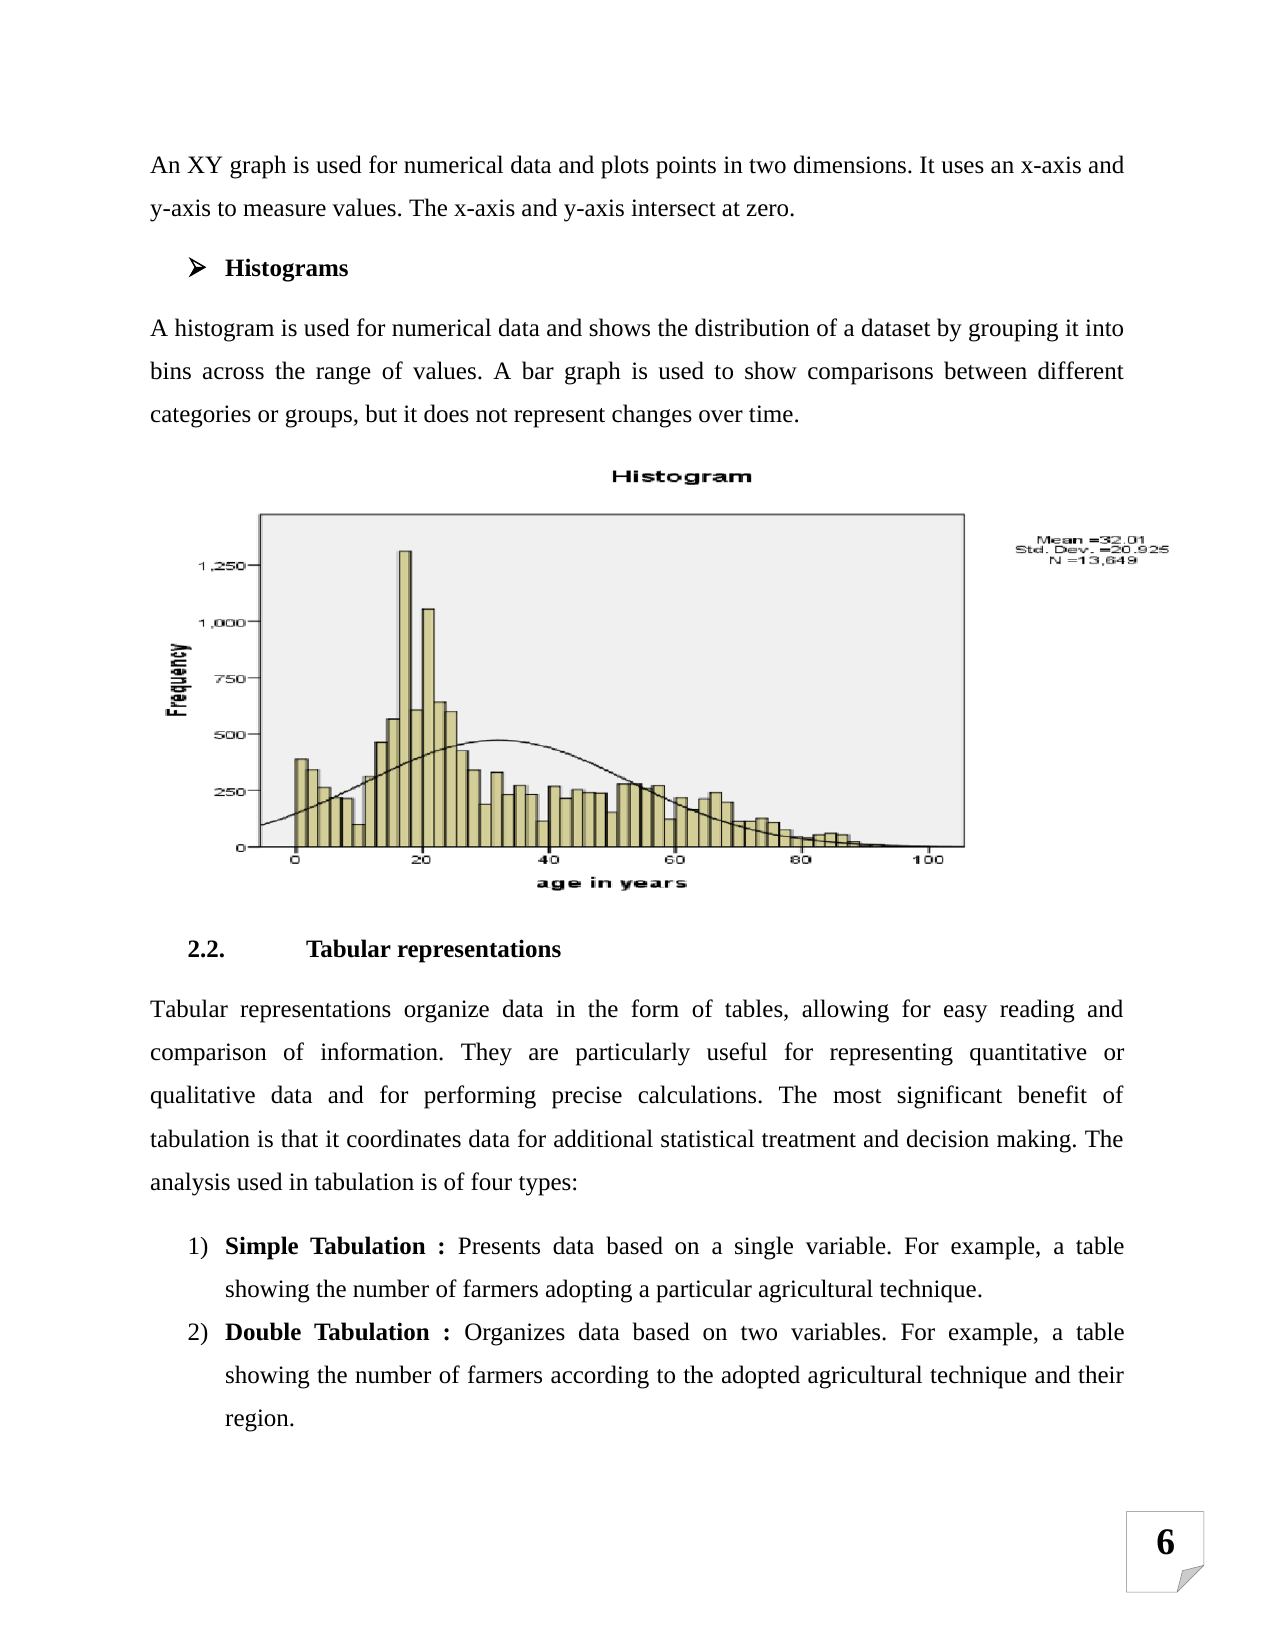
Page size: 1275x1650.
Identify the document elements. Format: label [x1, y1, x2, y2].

picture [150, 462, 1183, 897]
